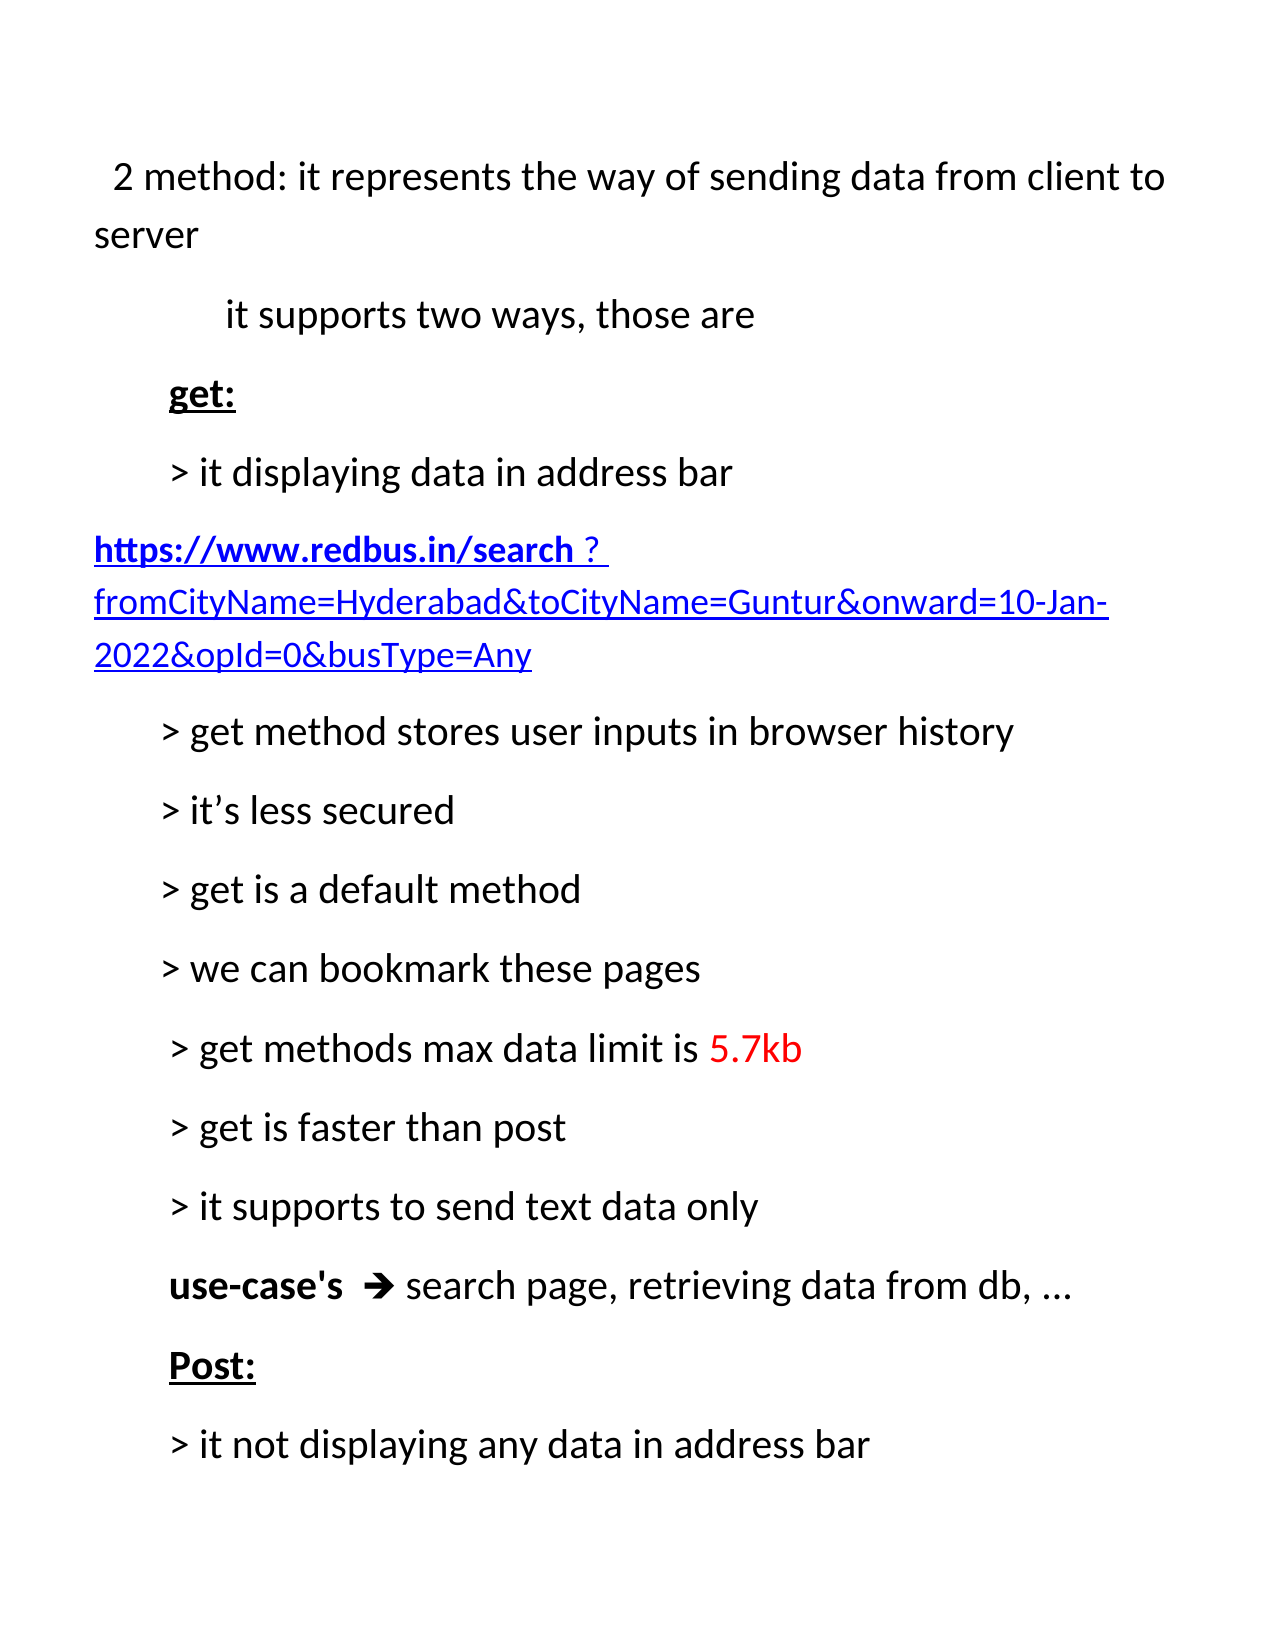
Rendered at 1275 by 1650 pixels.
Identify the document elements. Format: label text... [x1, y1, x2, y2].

text > we can bookmark these pages [94, 942, 1181, 993]
text > it’s less secured [94, 784, 1181, 834]
text Post: [94, 1339, 1181, 1389]
text > get method stores user inputs in browser history [94, 704, 1181, 755]
text > it not displaying any data in address bar [94, 1418, 1181, 1469]
text use-case's 🡺 search page, retrieving data from db, ... [94, 1259, 1181, 1310]
text https://www.redbus.in/search ? fromCityName=Hyderabad&toCityName=Guntur&onward=10-Jan-2022&opId=0&busType=Any [94, 526, 1181, 677]
text > it supports to send text data only [94, 1180, 1181, 1231]
text get: [94, 367, 1181, 418]
text > get is a default method [94, 863, 1181, 914]
text it supports two ways, those are [94, 288, 1181, 338]
text > get methods max data limit is 5.7kb [94, 1022, 1181, 1072]
text > it displaying data in address bar [94, 446, 1181, 497]
text > get is faster than post [94, 1101, 1181, 1152]
text 2 method: it represents the way of sending data from client to server [94, 150, 1181, 259]
